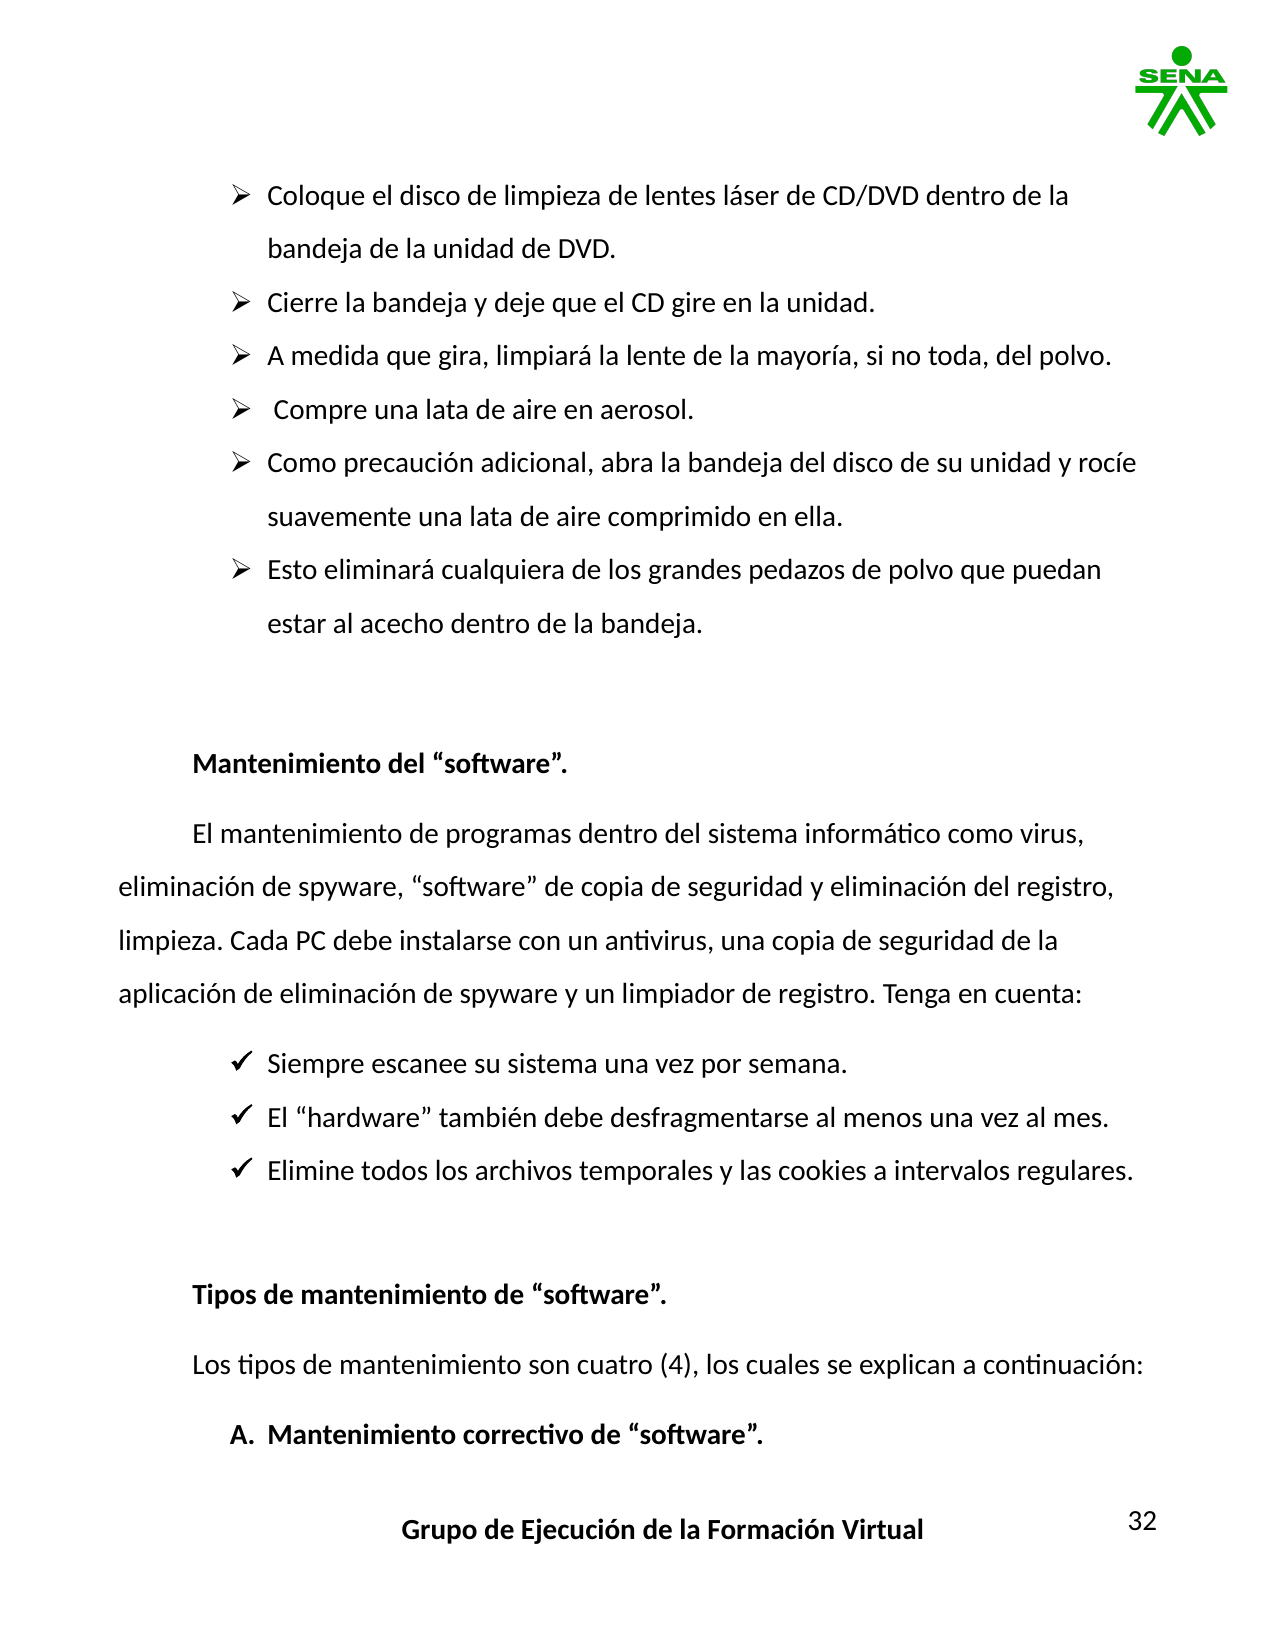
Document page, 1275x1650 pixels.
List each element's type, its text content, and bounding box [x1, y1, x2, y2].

list Siempre escanee su sistema una vez por semana. [229, 1045, 1157, 1081]
text Mantenimiento del “software”. [118, 745, 1157, 781]
text El mantenimiento de programas dentro del sistema informático como virus, eliminación de spyware, “software” de copia de seguridad y eliminación del registro, limpieza. Cada PC debe instalarse con un antivirus, una copia de seguridad de la aplicación de eliminación de spyware y un limpiador de registro. Tenga en cuenta: [118, 815, 1157, 1011]
list A medida que gira, limpiará la lente de la mayoría, si no toda, del polvo. [229, 337, 1157, 373]
list Coloque el disco de limpieza de lentes láser de CD/DVD dentro de la bandeja de la unidad de DVD. [229, 177, 1157, 266]
list Mantenimiento correctivo de “software”. [229, 1416, 1157, 1452]
list Compre una lata de aire en aerosol. [229, 391, 1157, 427]
list El “hardware” también debe desfragmentarse al menos una vez al mes. [229, 1099, 1157, 1134]
list Esto eliminará cualquiera de los grandes pedazos de polvo que puedan estar al acecho dentro de la bandeja. [229, 551, 1157, 640]
text Los tipos de mantenimiento son cuatro (4), los cuales se explican a continuación: [118, 1346, 1157, 1382]
list Como precaución adicional, abra la bandeja del disco de su unidad y rocíe suavemente una lata de aire comprimido en ella. [229, 444, 1157, 533]
picture [1135, 46, 1228, 136]
text Tipos de mantenimiento de “software”. [118, 1276, 1157, 1311]
list Elimine todos los archivos temporales y las cookies a intervalos regulares. [229, 1152, 1157, 1188]
list Cierre la bandeja y deje que el CD gire en la unidad. [229, 284, 1157, 320]
